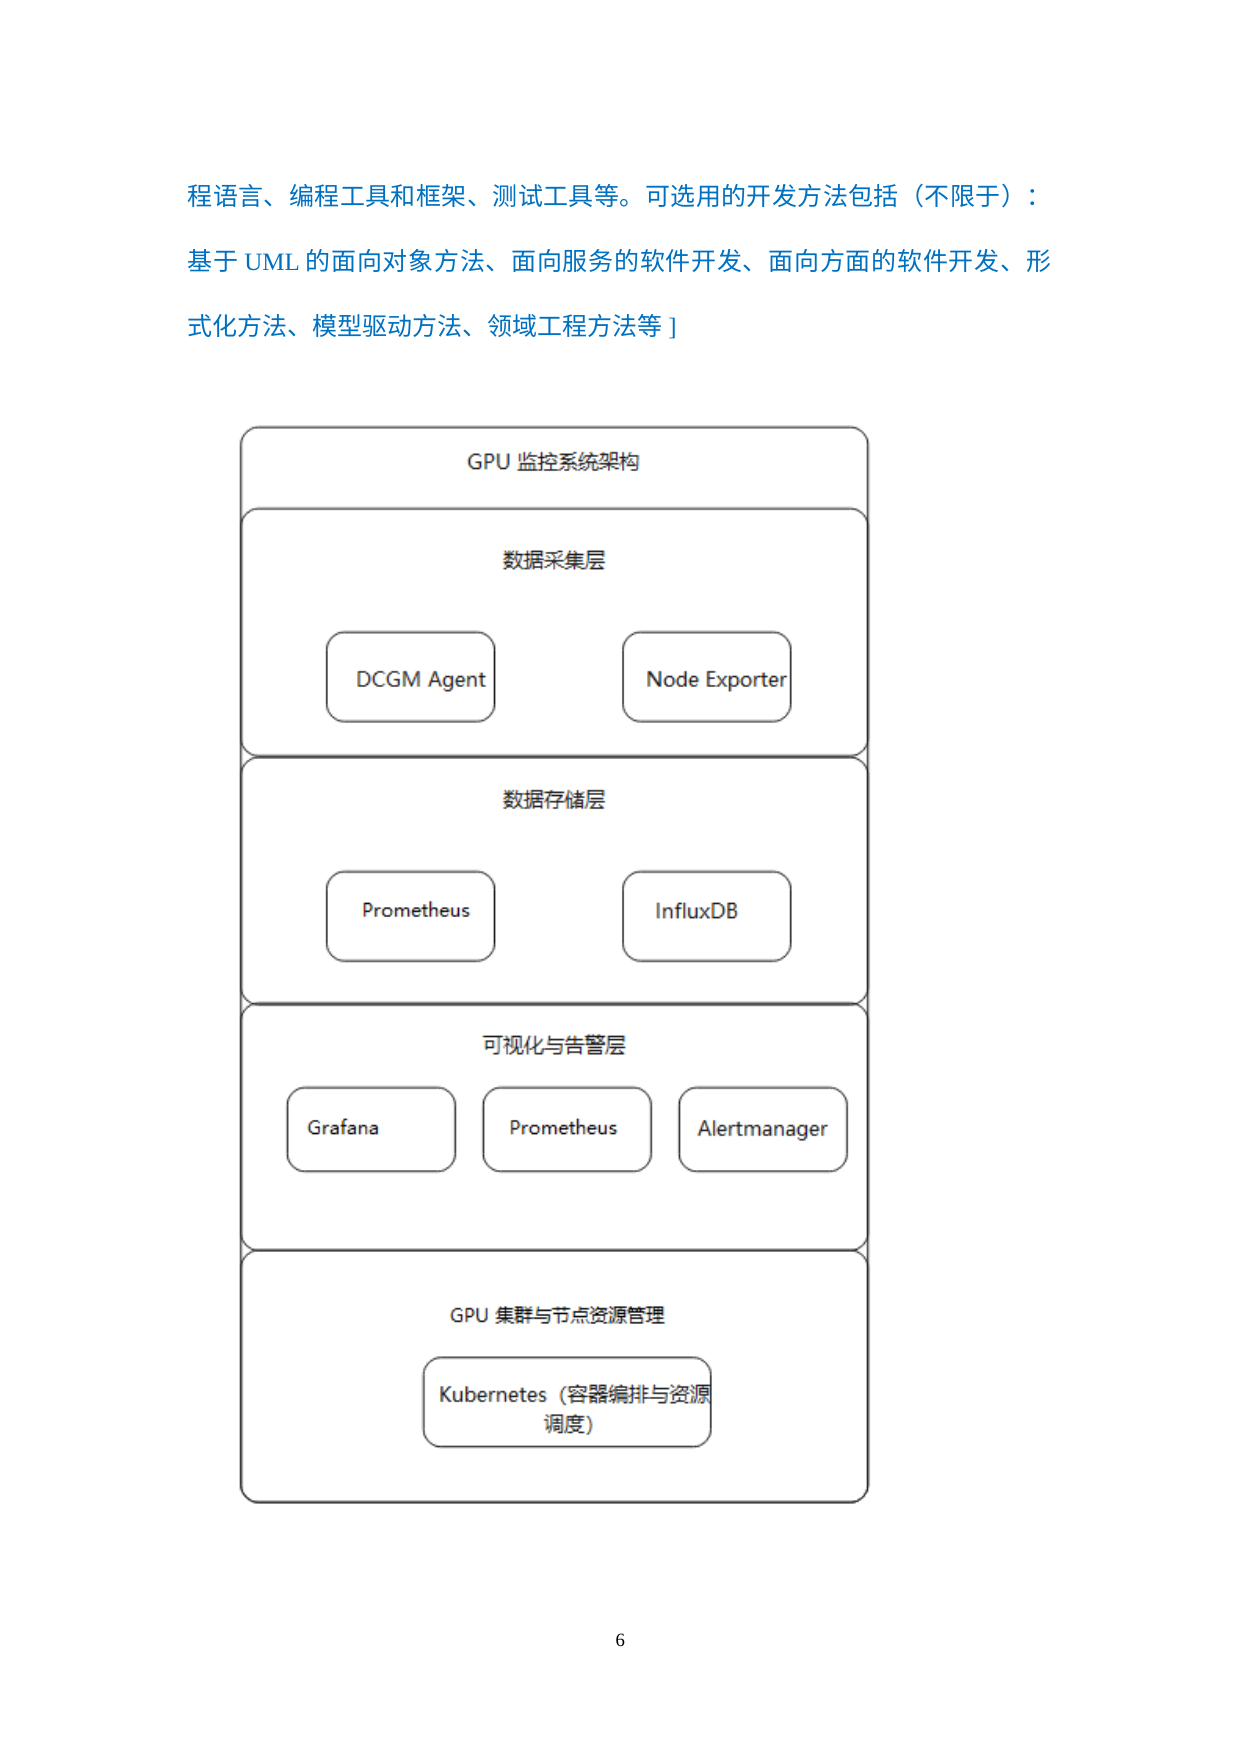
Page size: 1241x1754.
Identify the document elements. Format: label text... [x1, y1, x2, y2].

picture [237, 422, 878, 1507]
list [画现项目技术架构(画出架构图)，确定拟采用的开发方法、建模工具、编程语言、编程工具和框架、测试工具等。可选用的开发方法包括（不限于）：基于UML的面向对象方法、面向服务的软件开发、面向方面的软件开发、形式化方法、模型驱动方法、领域工程方法等 ] [187, 162, 1053, 357]
